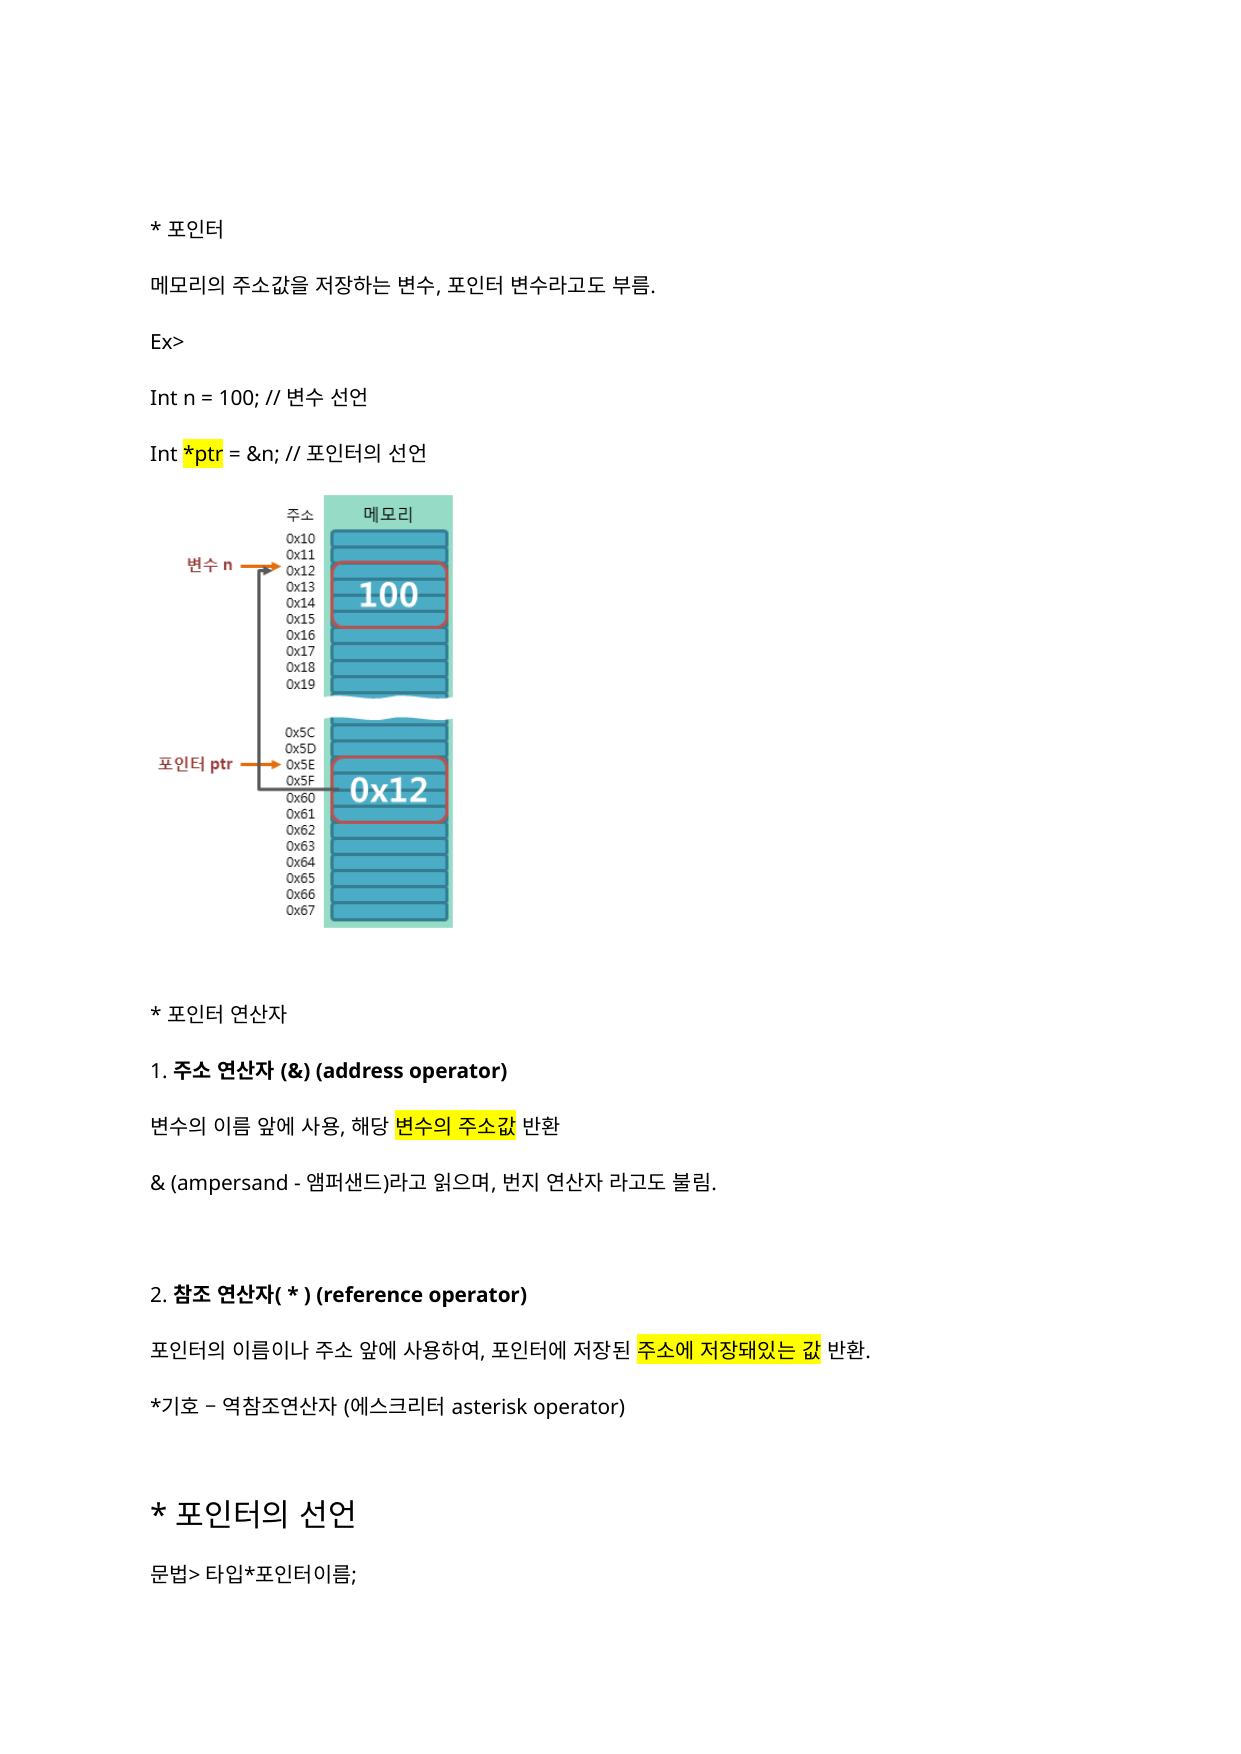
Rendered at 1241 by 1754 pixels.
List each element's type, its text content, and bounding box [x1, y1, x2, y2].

text 메모리의 주소값을 저장하는 변수, 포인터 변수라고도 부름. [150, 262, 1090, 301]
text * 포인터의 선언 [150, 1495, 1090, 1534]
text *기호 – 역참조연산자 (에스크리터 asterisk operator) [150, 1383, 1090, 1422]
text Ex> [150, 318, 1090, 357]
text * 포인터 연산자 [150, 991, 1090, 1030]
text & (ampersand - 앰퍼샌드)라고 읽으며, 번지 연산자 라고도 불림. [150, 1159, 1090, 1198]
text * 포인터 [150, 206, 1090, 245]
text Int n = 100; // 변수 선언 [150, 374, 1090, 413]
text 포인터의 이름이나 주소 앞에 사용하여, 포인터에 저장된 주소에 저장돼있는 값 반환. [150, 1327, 1090, 1366]
text 문법> 타입*포인터이름; [150, 1551, 1090, 1590]
text Int *ptr = &n; // 포인터의 선언 [150, 430, 1090, 469]
text 2. 참조 연산자( * ) (reference operator) [150, 1271, 1090, 1310]
text 1. 주소 연산자 (&) (address operator) [150, 1047, 1090, 1086]
text 변수의 이름 앞에 사용, 해당 변수의 주소값 반환 [150, 1103, 1090, 1142]
picture [150, 478, 469, 945]
